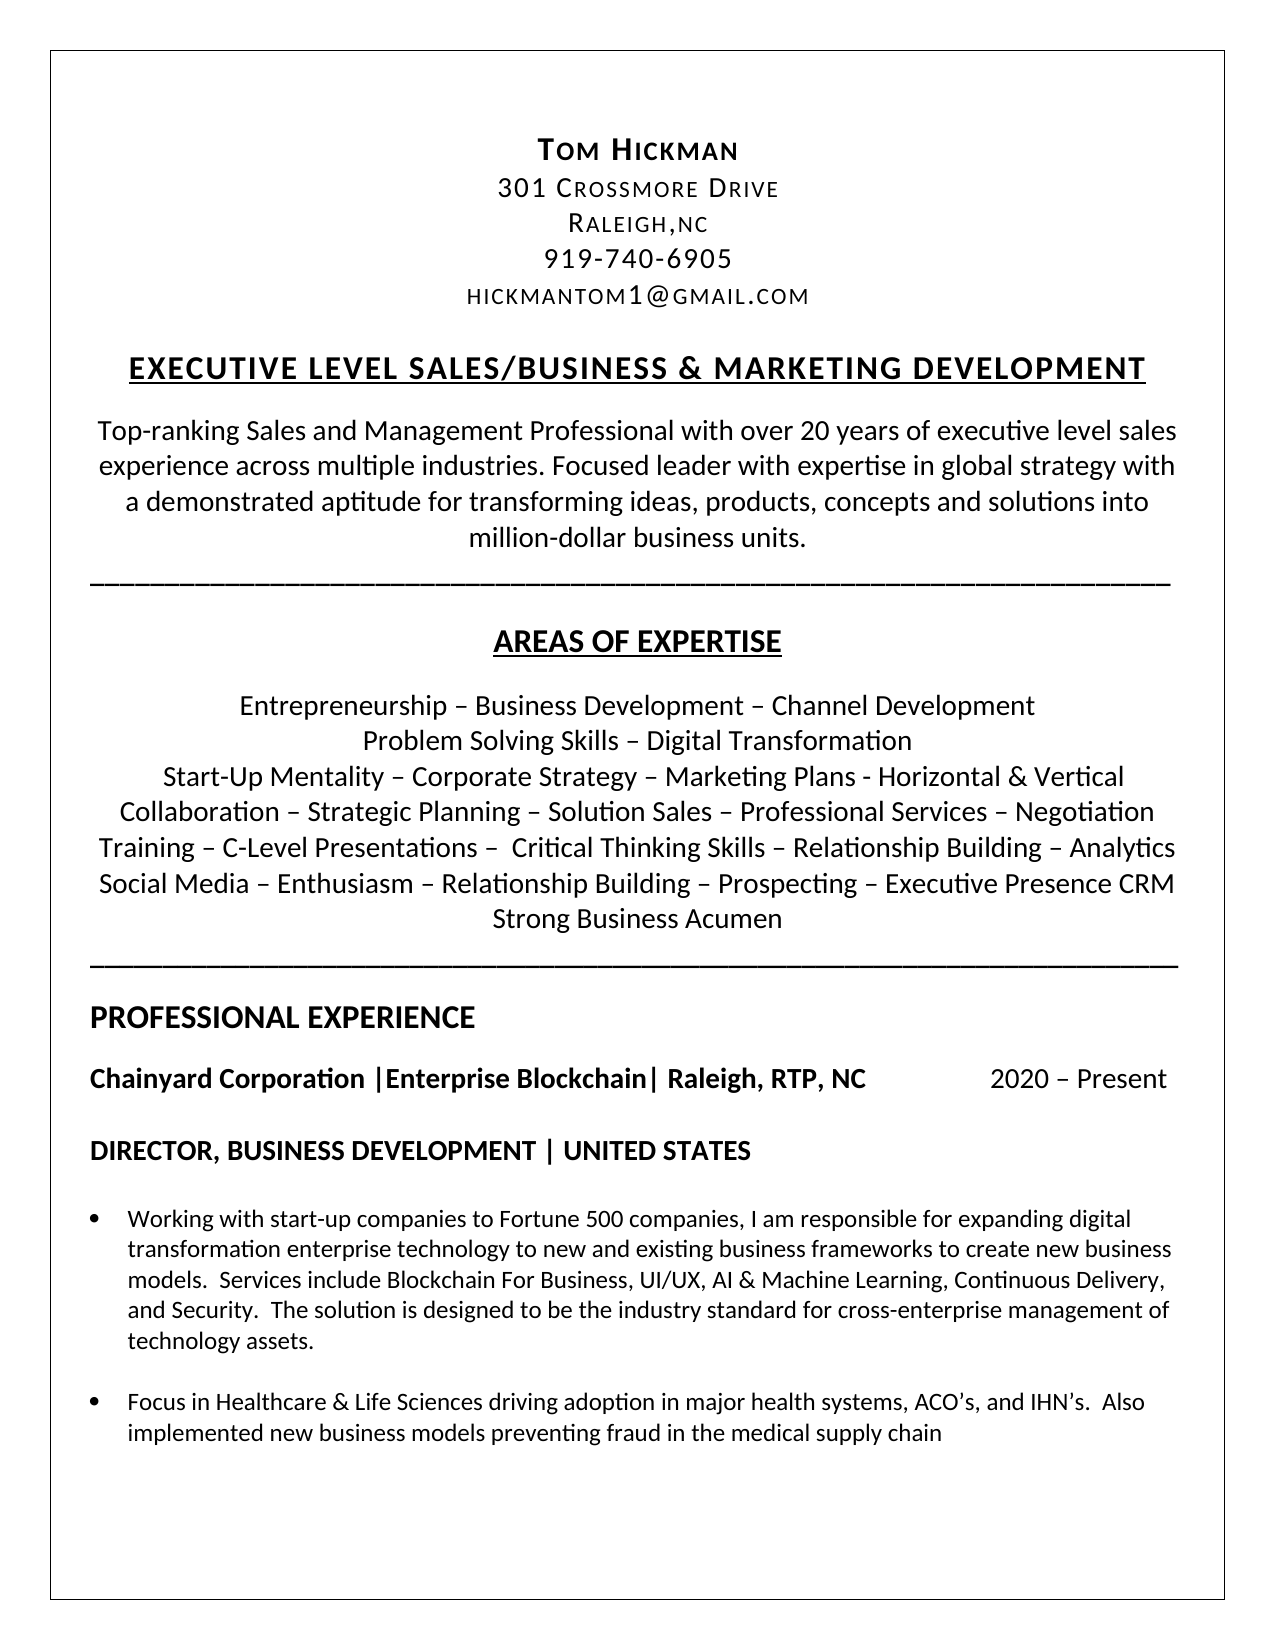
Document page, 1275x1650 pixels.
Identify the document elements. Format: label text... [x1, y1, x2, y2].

text ________________________________________________________________________ [90, 554, 1185, 590]
text Raleigh,nc [90, 204, 1185, 240]
subtitle PROFESSIONAL EXPERIENCE [90, 996, 1185, 1036]
text DIRECTOR, BUSINESS DEVELOPMENT | UNITED STATES [90, 1132, 1185, 1167]
text Chainyard Corporation |Enterprise Blockchain| Raleigh, RTP, NC 2020 – Present [90, 1061, 1185, 1096]
list Working with start-up companies to Fortune 500 companies, I am responsible for expanding digital transformation enterprise technology to new and existing business frameworks to create new business models. Services include Blockchain For Business, UI/UX, AI & Machine Learning, Continuous Delivery, and Security. The solution is designed to be the industry standard for cross-enterprise management of technology assets. [90, 1203, 1185, 1356]
text 919-740-6905 [90, 240, 1185, 276]
text Start-Up Mentality – Corporate Strategy – Marketing Plans - Horizontal & Vertical Collaboration – Strategic Planning – Solution Sales – Professional Services – Negotiation Training – C-Level Presentations – Critical Thinking Skills – Relationship Building – Analytics Social Media – Enthusiasm – Relationship Building – Prospecting – Executive Presence CRM Strong Business Acumen [90, 758, 1185, 936]
text Top-ranking Sales and Management Professional with over 20 years of executive level sales experience across multiple industries. Focused leader with expertise in global strategy with a demonstrated aptitude for transforming ideas, products, concepts and solutions into million-dollar business units. [90, 412, 1185, 554]
text ___________________________________________________________________________ [90, 936, 1185, 972]
text AREAS OF EXPERTISE [90, 621, 1185, 661]
text EXECUTIVE LEVEL SALES/BUSINESS & MARKETING DEVELOPMENT [90, 347, 1185, 388]
list Focus in Healthcare & Life Sciences driving adoption in major health systems, ACO’s, and IHN’s. Also implemented new business models preventing fraud in the medical supply chain [90, 1386, 1185, 1447]
text Tom Hickman [90, 128, 1185, 169]
text 301 Crossmore Drive [90, 169, 1185, 204]
text Problem Solving Skills – Digital Transformation [90, 722, 1185, 758]
text hickmantom1@gmail.com [90, 276, 1185, 311]
text Entrepreneurship – Business Development – Channel Development [90, 687, 1185, 722]
